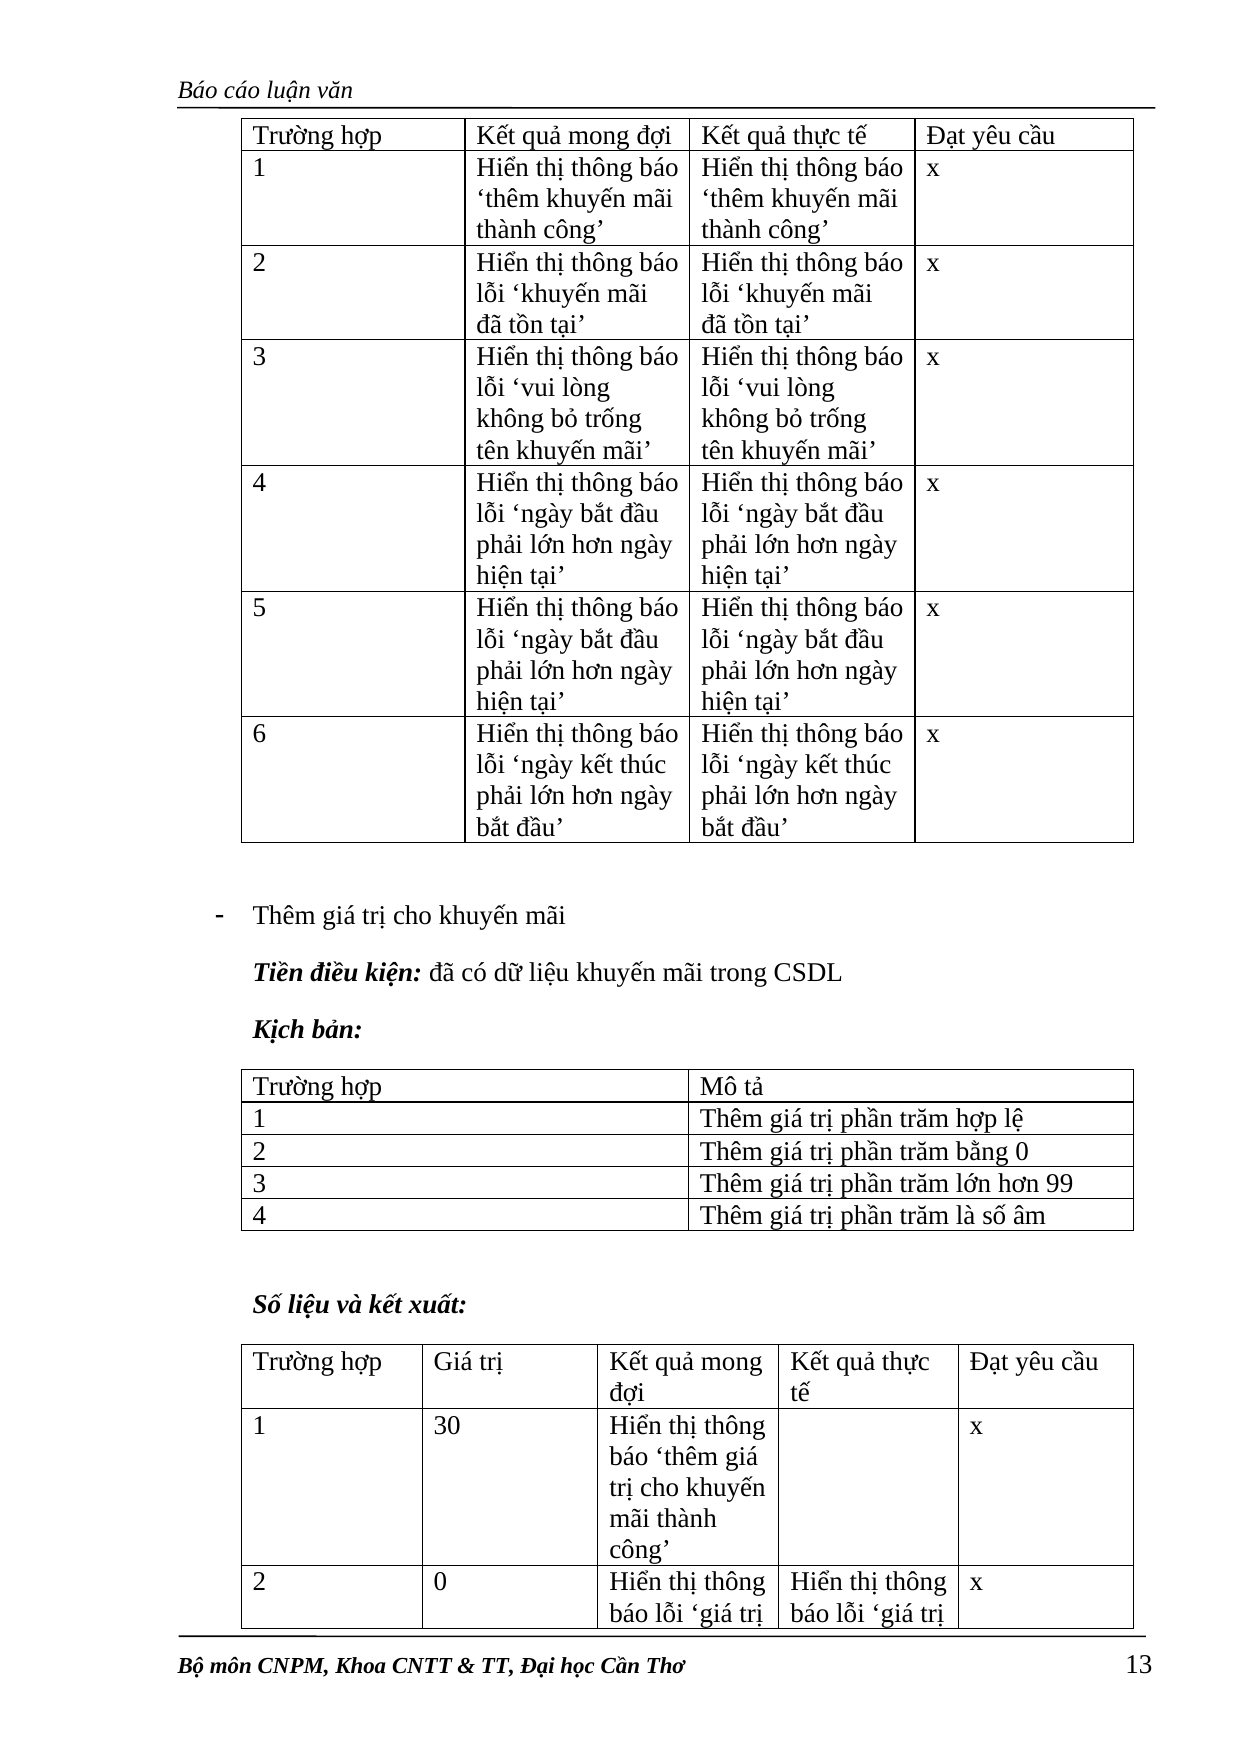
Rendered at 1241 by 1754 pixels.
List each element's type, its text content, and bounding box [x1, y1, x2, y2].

table_cell Hiển thị thông báo ‘thêm khuyến mãi thành công’ [690, 151, 914, 245]
table_header Kết quả mong đợi [598, 1345, 778, 1408]
table_cell Hiển thị thông báo lỗi ‘ngày kết thúc phải lớn hơn ngày bắt đầu’ [466, 717, 689, 842]
table_cell x [916, 592, 1133, 716]
table_cell Hiển thị thông báo lỗi ‘ngày bắt đầu phải lớn hơn ngày hiện tại’ [466, 466, 689, 591]
table_header Đạt yêu cầu [959, 1345, 1133, 1408]
table_cell 1 [242, 1103, 688, 1134]
table_cell 5 [242, 592, 464, 716]
table_cell Hiển thị thông báo lỗi ‘ngày bắt đầu phải lớn hơn ngày hiện tại’ [690, 592, 914, 716]
table_cell 1 [242, 1409, 422, 1564]
table_cell 6 [242, 717, 464, 842]
text Số liệu và kết xuất: [252, 1288, 1122, 1319]
table_header Kết quả thực tế [690, 119, 914, 150]
table_cell x [959, 1409, 1133, 1564]
table_cell Hiển thị thông báo lỗi ‘vui lòng không bỏ trống tên khuyến mãi’ [690, 340, 914, 465]
table_cell Hiển thị thông báo lỗi ‘khuyến mãi đã tồn tại’ [466, 246, 689, 339]
table_cell Hiển thị thông báo lỗi ‘giá trị phần trăm không hợp lệ’ [598, 1566, 778, 1628]
table_cell x [916, 151, 1133, 245]
table_cell Thêm giá trị phần trăm bằng 0 [689, 1135, 1133, 1166]
table_cell 3 [242, 1167, 688, 1198]
table_header Kết quả mong đợi [466, 119, 689, 150]
table_cell 4 [242, 1199, 688, 1230]
table_cell 4 [242, 466, 464, 591]
table_cell Hiển thị thông báo lỗi ‘ngày bắt đầu phải lớn hơn ngày hiện tại’ [466, 592, 689, 716]
table_cell 1 [242, 151, 464, 245]
table_cell Hiển thị thông báo lỗi ‘khuyến mãi đã tồn tại’ [690, 246, 914, 339]
table_cell Hiển thị thông báo ‘thêm khuyến mãi thành công’ [466, 151, 689, 245]
table_cell x [916, 466, 1133, 591]
table_cell x [916, 340, 1133, 465]
table_cell Hiển thị thông báo ‘thêm giá trị cho khuyến mãi thành công’ [598, 1409, 778, 1564]
table_header Mô tả [689, 1070, 1133, 1101]
table_header Đạt yêu cầu [916, 119, 1133, 150]
list Thêm giá trị cho khuyến mãi [215, 899, 1122, 931]
table_header Trường hợp [242, 119, 464, 150]
table_cell Thêm giá trị phần trăm hợp lệ [689, 1103, 1133, 1134]
table_cell [779, 1409, 958, 1564]
table_cell x [916, 717, 1133, 842]
table_cell 0 [423, 1566, 597, 1628]
table_cell 2 [242, 246, 464, 339]
table_header Kết quả thực tế [779, 1345, 958, 1408]
table_cell 30 [423, 1409, 597, 1564]
table_cell Hiển thị thông báo lỗi ‘vui lòng không bỏ trống tên khuyến mãi’ [466, 340, 689, 465]
table_cell Hiển thị thông báo lỗi ‘ngày bắt đầu phải lớn hơn ngày hiện tại’ [690, 466, 914, 591]
table_cell 2 [242, 1566, 422, 1628]
table_cell x [959, 1566, 1133, 1628]
table_header Trường hợp [242, 1070, 688, 1101]
table_header Trường hợp [242, 1345, 422, 1408]
table_cell Thêm giá trị phần trăm là số âm [689, 1199, 1133, 1230]
text Tiền điều kiện: đã có dữ liệu khuyến mãi trong CSDL [252, 956, 1122, 987]
table_cell Hiển thị thông báo lỗi ‘giá trị phần trăm không hợp lệ’ [779, 1566, 958, 1628]
table_cell Hiển thị thông báo lỗi ‘ngày kết thúc phải lớn hơn ngày bắt đầu’ [690, 717, 914, 842]
table_header Giá trị [423, 1345, 597, 1408]
table_cell Thêm giá trị phần trăm lớn hơn 99 [689, 1167, 1133, 1198]
table_cell x [916, 246, 1133, 339]
table_cell 2 [242, 1135, 688, 1166]
table_cell 3 [242, 340, 464, 465]
text Kịch bản: [252, 1013, 1122, 1044]
